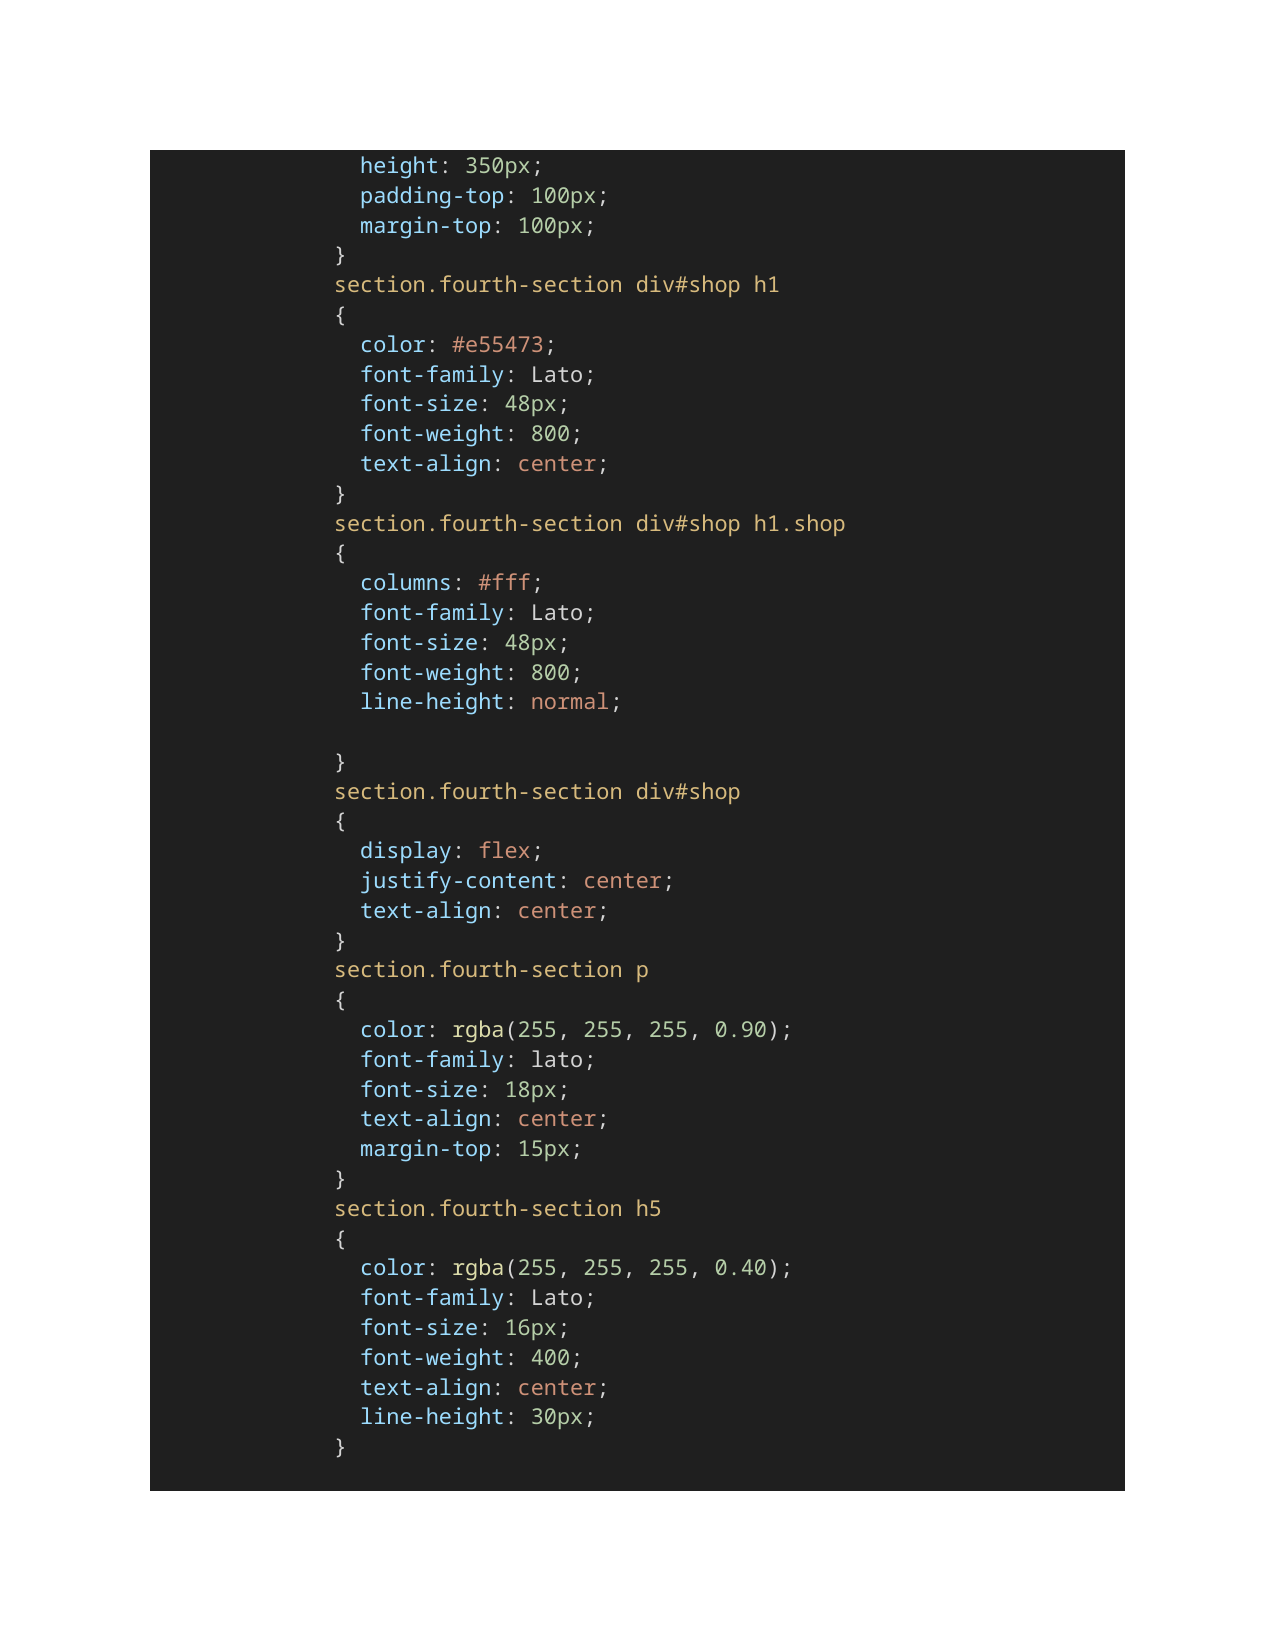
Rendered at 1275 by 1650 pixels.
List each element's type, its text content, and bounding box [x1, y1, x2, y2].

text { [150, 1222, 1125, 1252]
text font-weight: 800; [150, 656, 1125, 686]
text font-family: Lato; [150, 358, 1125, 388]
text color: #e55473; [150, 329, 1125, 358]
text font-family: Lato; [150, 1282, 1125, 1312]
text font-family: Lato; [150, 597, 1125, 627]
text } [150, 746, 1125, 776]
text { [150, 984, 1125, 1014]
text } [150, 924, 1125, 954]
text font-family: lato; [150, 1044, 1125, 1073]
text section.fourth-section div#shop [150, 776, 1125, 805]
text } [150, 1431, 1125, 1461]
text height: 350px; [150, 150, 1125, 180]
text text-align: center; [150, 448, 1125, 478]
text } [150, 239, 1125, 269]
text font-size: 48px; [150, 627, 1125, 656]
text text-align: center; [150, 1103, 1125, 1133]
text font-size: 18px; [150, 1073, 1125, 1103]
text { [150, 537, 1125, 567]
text } [150, 478, 1125, 507]
text section.fourth-section p [150, 954, 1125, 984]
text section.fourth-section h5 [150, 1193, 1125, 1222]
text { [150, 805, 1125, 835]
text justify-content: center; [150, 865, 1125, 895]
text text-align: center; [150, 895, 1125, 924]
text columns: #fff; [150, 567, 1125, 597]
text text-align: center; [150, 1371, 1125, 1401]
text section.fourth-section div#shop h1.shop [150, 507, 1125, 537]
text section.fourth-section div#shop h1 [150, 269, 1125, 299]
text font-weight: 400; [150, 1342, 1125, 1371]
text display: flex; [150, 835, 1125, 865]
text color: rgba(255, 255, 255, 0.90); [150, 1014, 1125, 1044]
text } [150, 1163, 1125, 1193]
text margin-top: 100px; [150, 209, 1125, 239]
text padding-top: 100px; [150, 180, 1125, 209]
text color: rgba(255, 255, 255, 0.40); [150, 1252, 1125, 1282]
text margin-top: 15px; [150, 1133, 1125, 1163]
text font-weight: 800; [150, 418, 1125, 448]
text { [150, 299, 1125, 329]
text line-height: 30px; [150, 1401, 1125, 1431]
text line-height: normal; [150, 686, 1125, 716]
text font-size: 48px; [150, 388, 1125, 418]
text font-size: 16px; [150, 1312, 1125, 1342]
